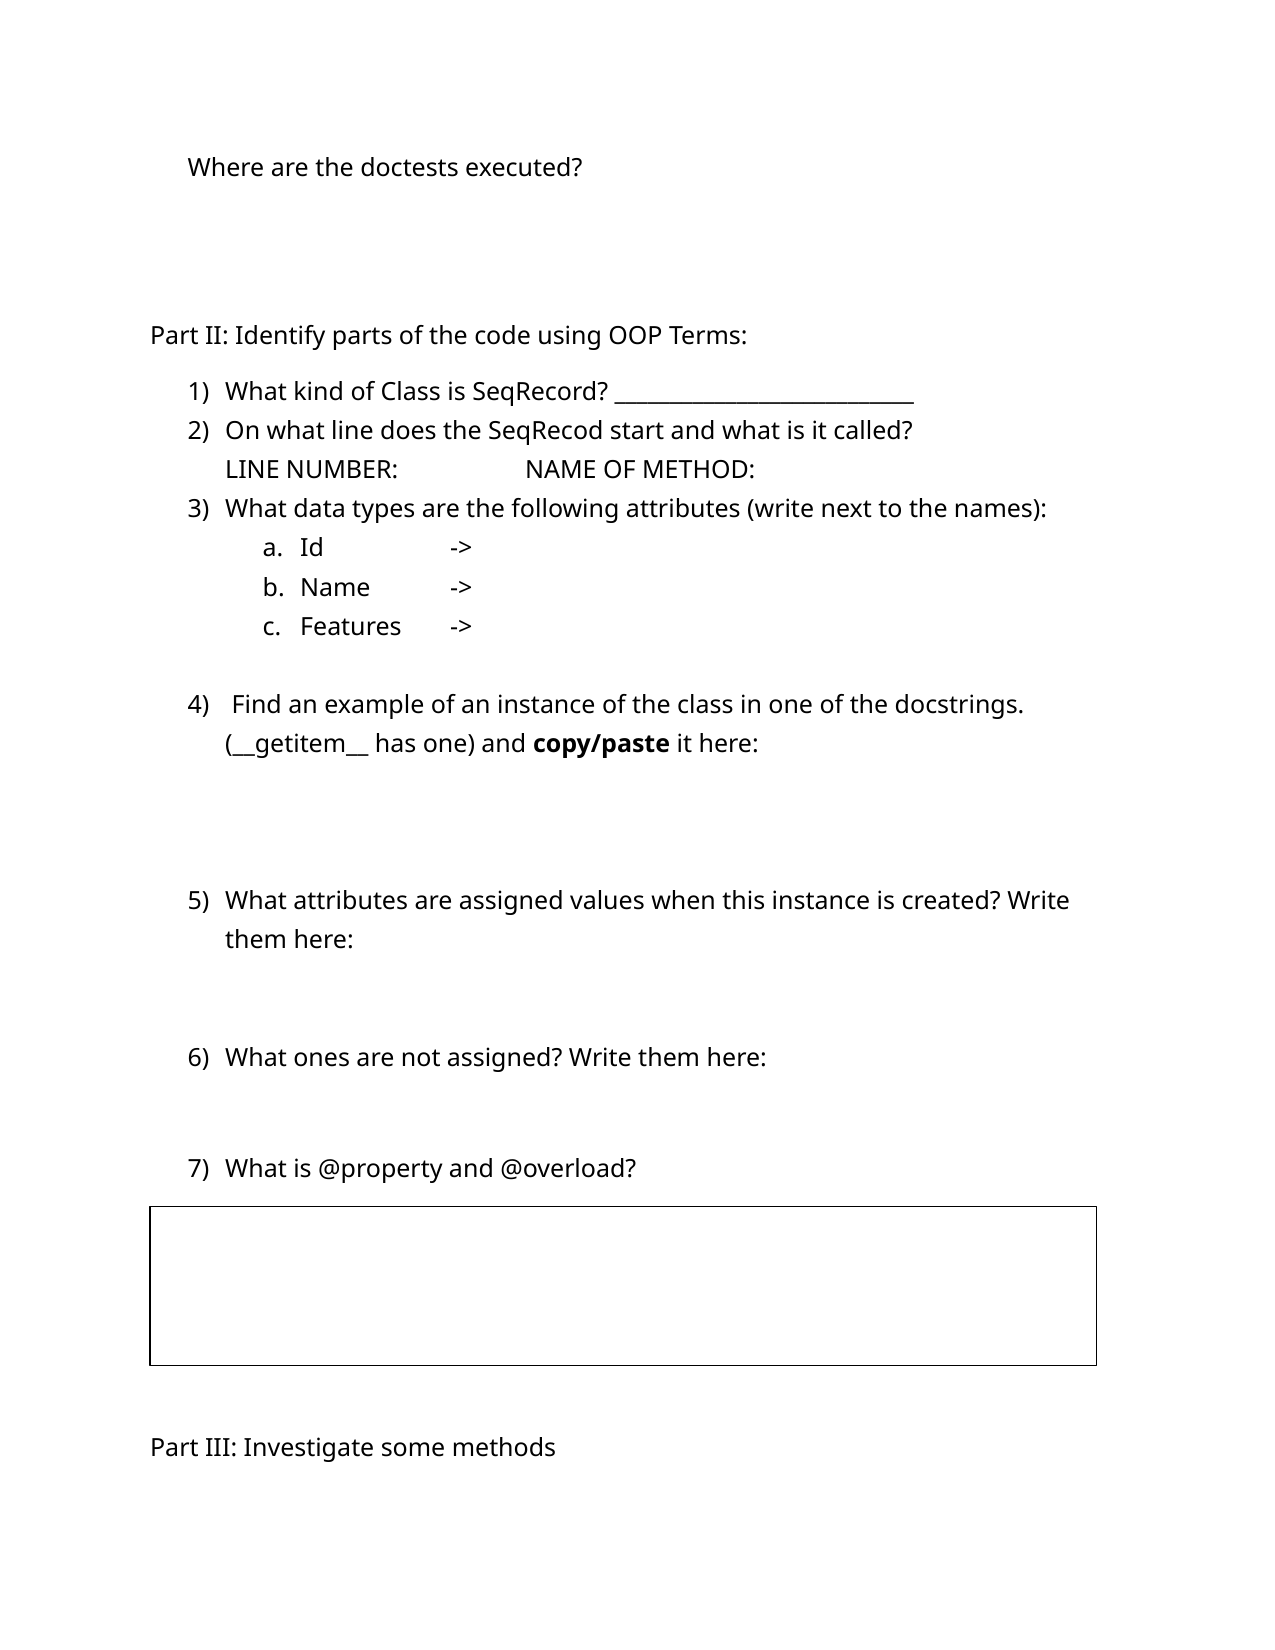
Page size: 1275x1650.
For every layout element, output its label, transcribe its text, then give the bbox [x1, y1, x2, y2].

list Find an example of an instance of the class in one of the docstrings. (__getitem__ has one) and copy/paste it here: [187, 687, 1125, 760]
list What kind of Class is SeqRecord? ___________________________ [187, 373, 1125, 407]
text Part III: Investigate some methods [150, 1430, 1125, 1464]
list What is @property and @overload? [187, 1151, 1125, 1185]
list Name -> [262, 569, 1125, 603]
list On what line does the SeqRecod start and what is it called? [187, 412, 1125, 447]
list LINE NUMBER: NAME OF METHOD: [225, 452, 1125, 486]
list What data types are the following attributes (write next to the names): [187, 491, 1125, 525]
list Features -> [262, 608, 1125, 642]
list Id -> [262, 530, 1125, 564]
text Part II: Identify parts of the code using OOP Terms: [150, 317, 1125, 352]
text Where are the doctests executed? [187, 150, 1125, 184]
list What attributes are assigned values when this instance is created? Write them here: [187, 882, 1125, 956]
list What ones are not assigned? Write them here: [187, 1039, 1125, 1073]
